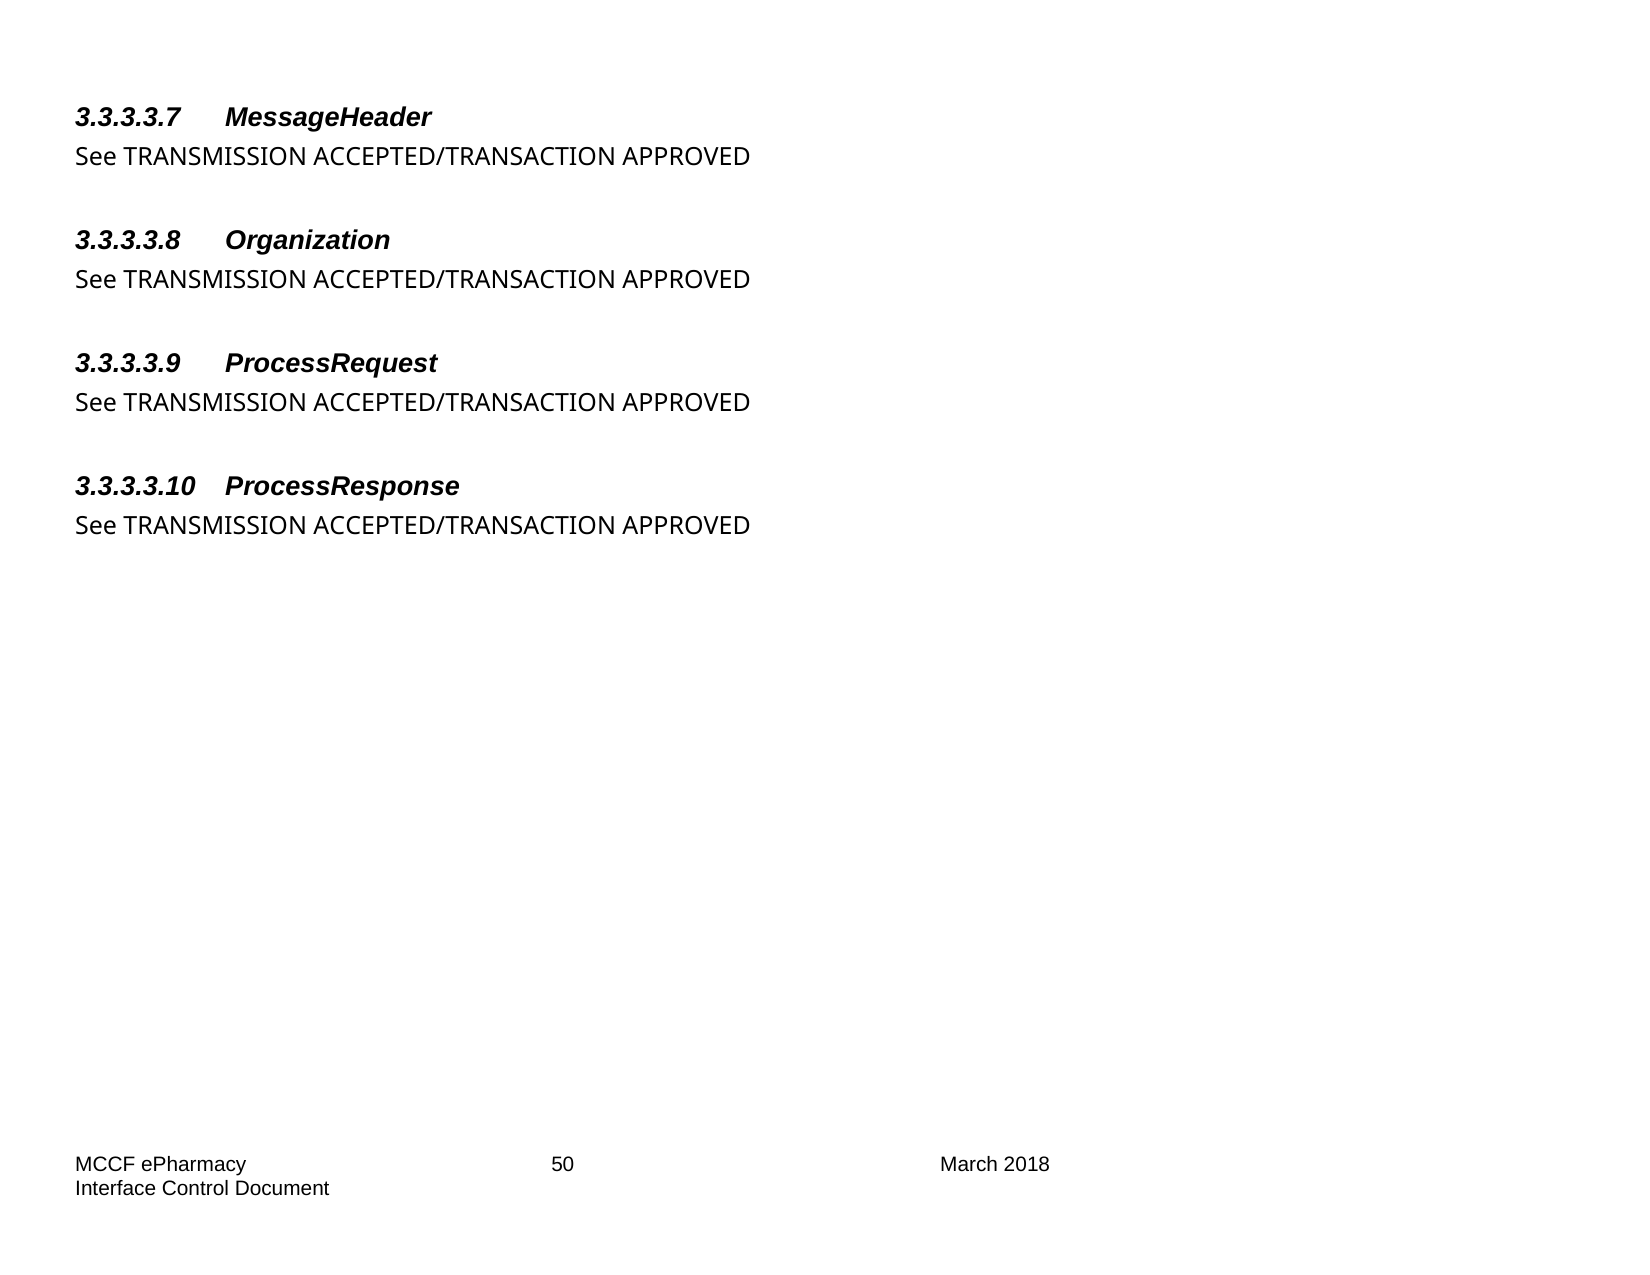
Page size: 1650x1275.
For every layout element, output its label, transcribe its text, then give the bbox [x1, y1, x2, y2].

text See TRANSMISSION ACCEPTED/TRANSACTION APPROVED [75, 385, 1575, 419]
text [75, 139, 1575, 173]
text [75, 262, 1575, 296]
subtitle MessageHeader [75, 101, 1575, 133]
subtitle ProcessResponse [75, 470, 1575, 501]
text See TRANSMISSION ACCEPTED/TRANSACTION APPROVED [75, 508, 1575, 542]
subtitle Organization [75, 224, 1575, 256]
subtitle ProcessRequest [75, 347, 1575, 378]
